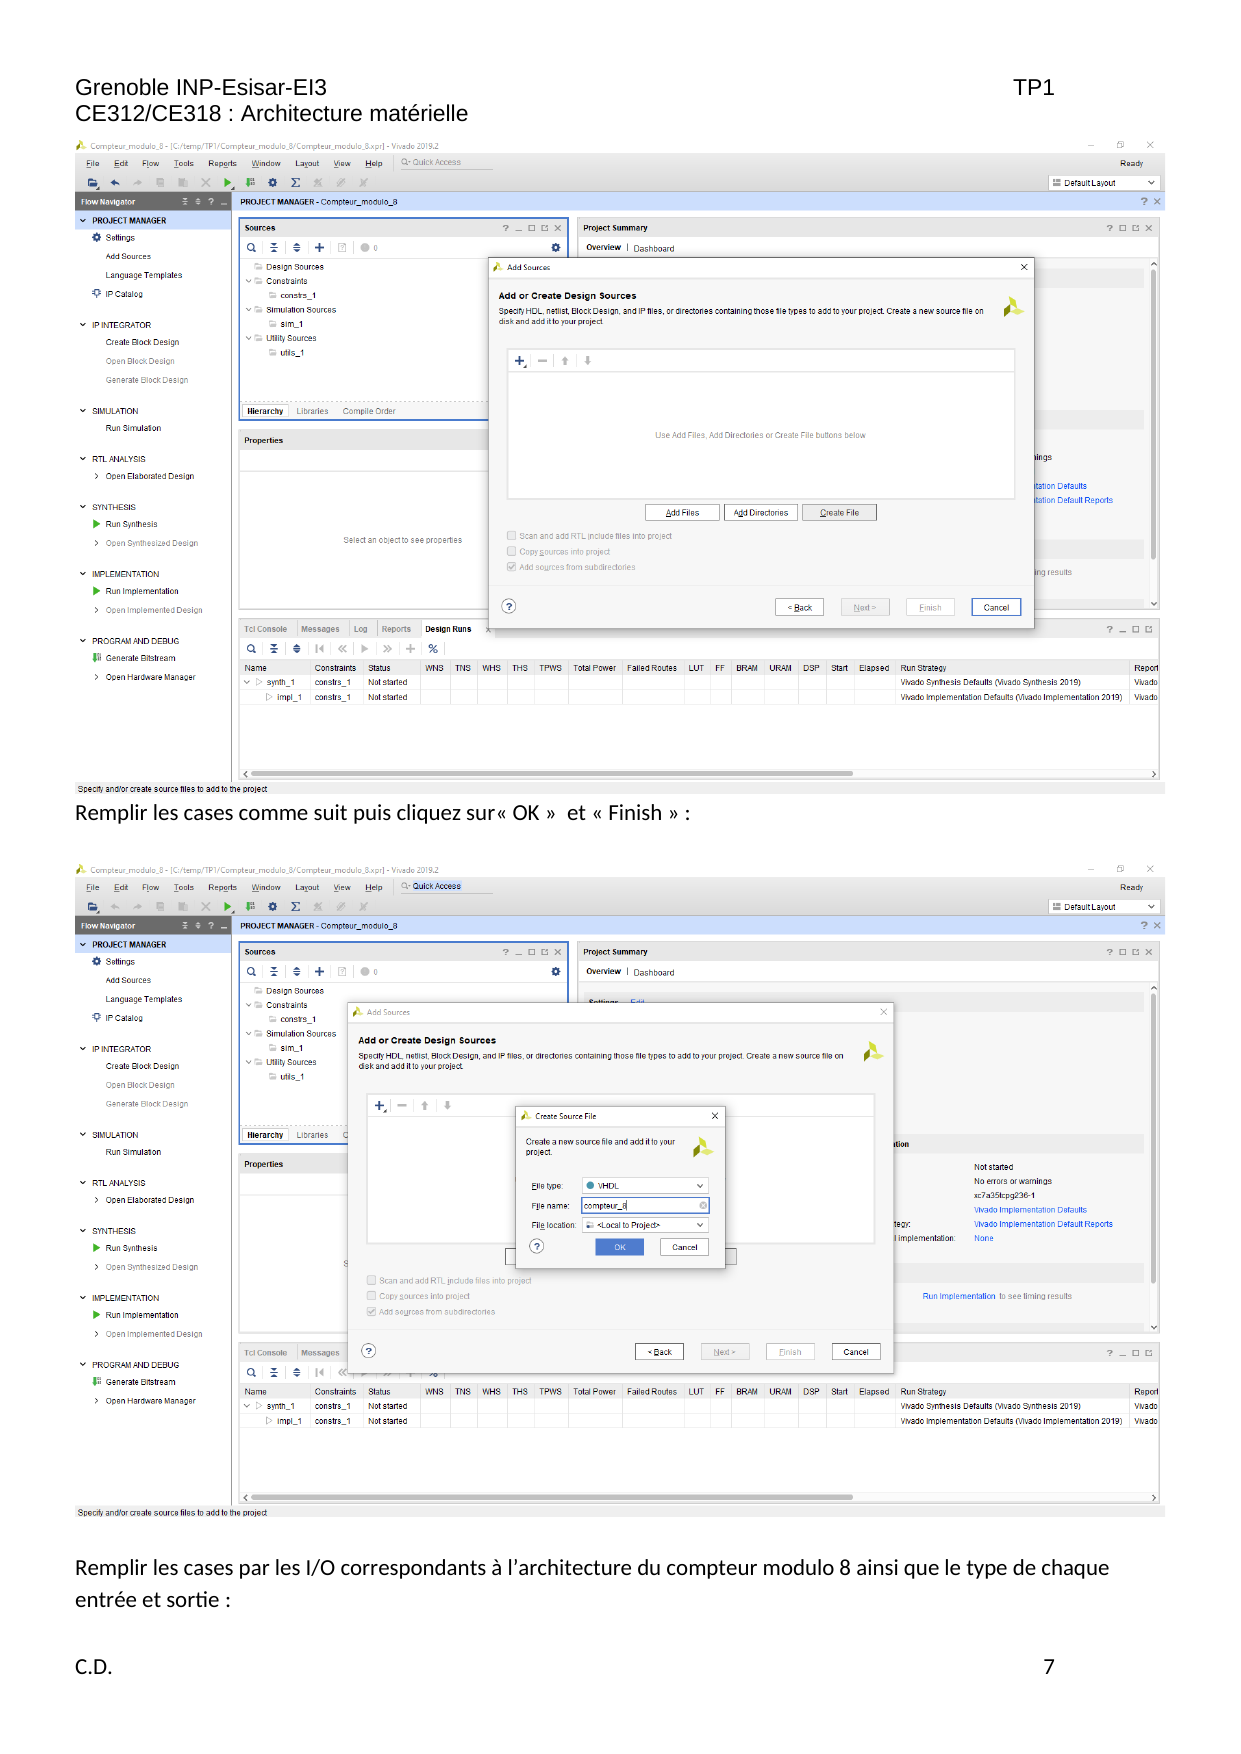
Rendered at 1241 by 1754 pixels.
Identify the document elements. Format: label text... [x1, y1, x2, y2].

picture [75, 138, 1166, 794]
picture [75, 862, 1166, 1517]
text Remplir les cases par les I/O correspondants à l’architecture du compteur modulo 8 ainsi que le type de chaque entrée et sortie : [75, 1553, 1165, 1613]
text Remplir les cases comme suit puis cliquez sur« OK » et « Finish » : [75, 798, 1165, 826]
